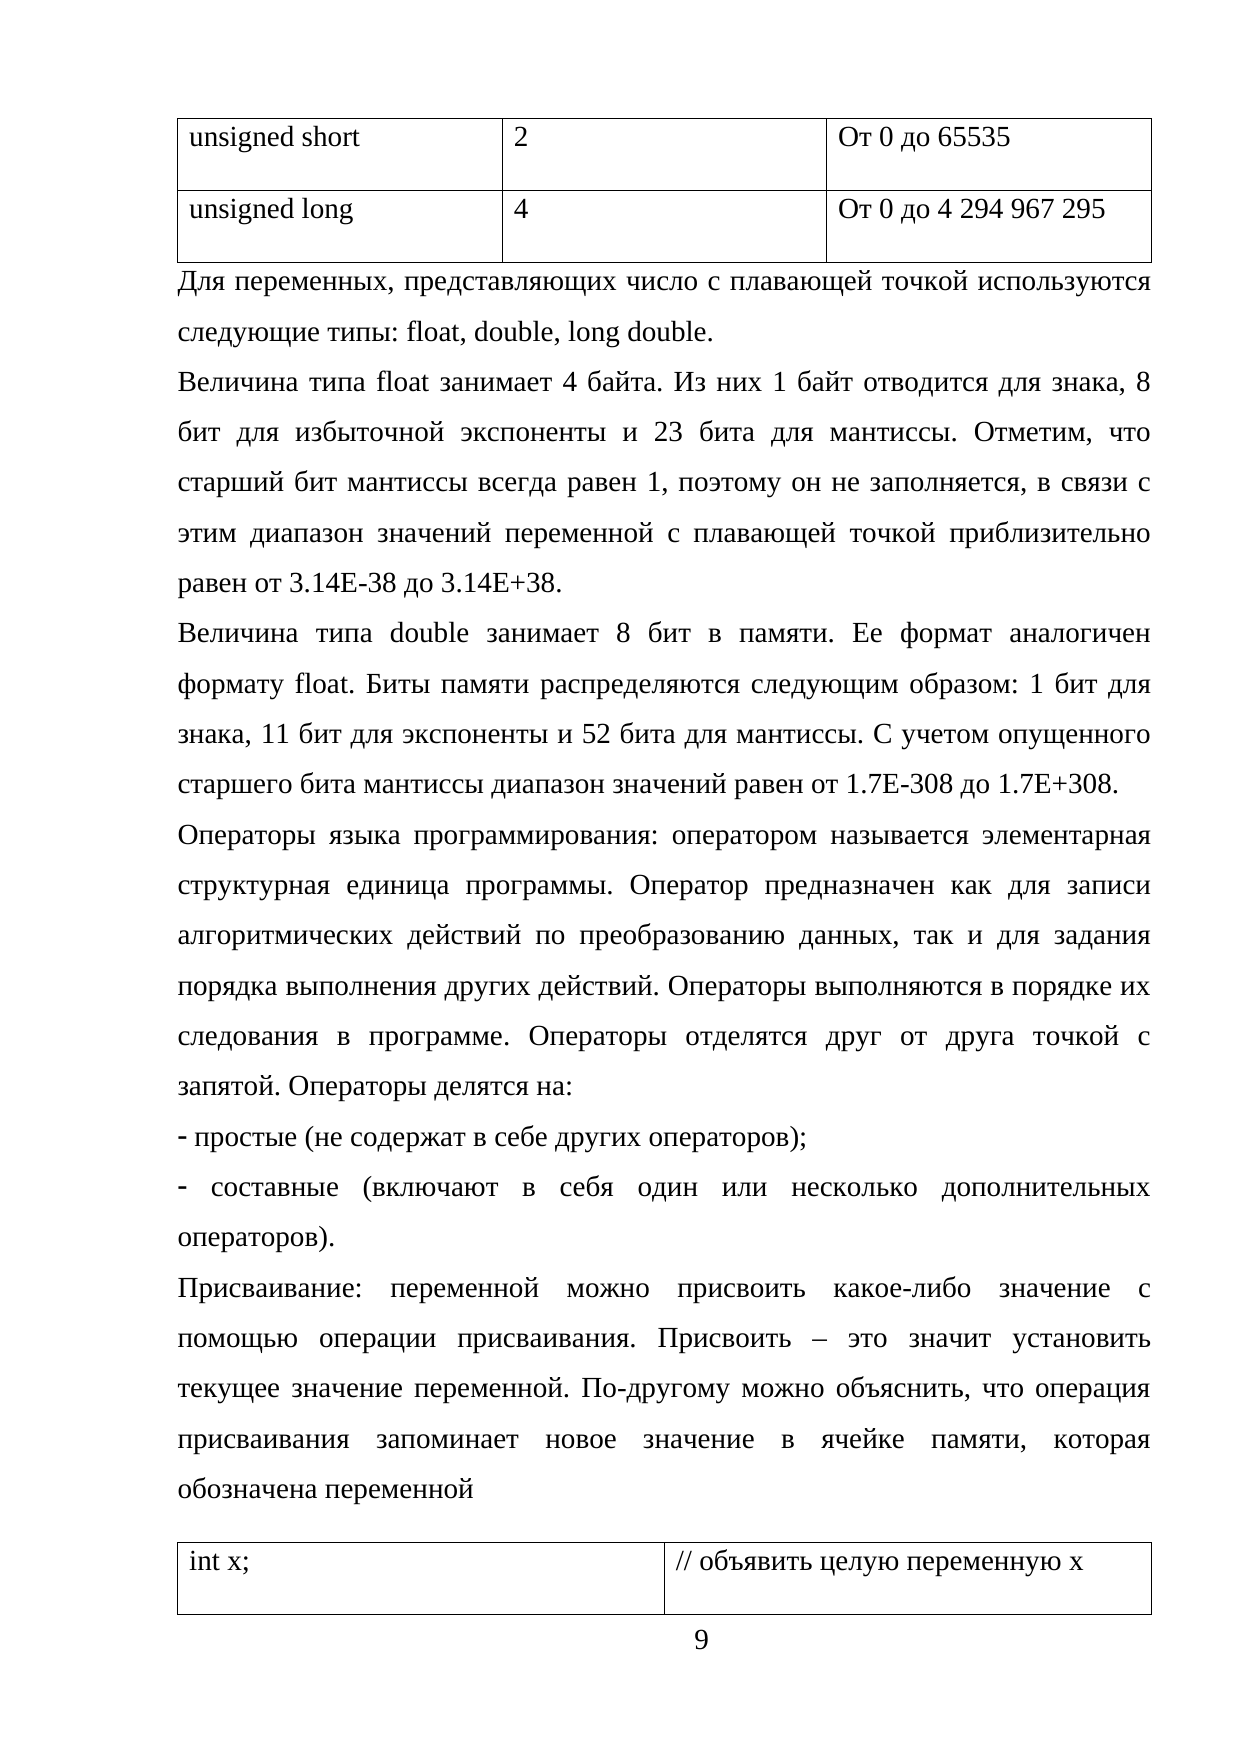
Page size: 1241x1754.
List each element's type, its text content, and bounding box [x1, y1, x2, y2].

table_cell От 0 до 65535 [827, 119, 1151, 190]
table_cell unsigned short [178, 119, 502, 190]
table_cell 2 [503, 119, 826, 190]
table_cell unsigned long [178, 191, 502, 262]
title Для переменных, представляющих число с плавающей точкой используются следующие типы: float, double, long double. [177, 263, 1152, 347]
table_header // объявить целую переменную x [665, 1543, 1151, 1614]
table_header int x; [178, 1543, 664, 1614]
title составные (включают в себя один или несколько дополнительных операторов). [177, 1169, 1152, 1253]
title Величина типа float занимает 4 байта. Из них 1 байт отводится для знака, 8 бит для избыточной экспоненты и 23 бита для мантиссы. Отметим, что старший бит мантиссы всегда равен 1, поэтому он не заполняется, в связи с этим диапазон значений переменной с плавающей точкой приблизительно равен от 3.14E-38 до 3.14E+38. [177, 364, 1152, 599]
title Величина типа double занимает 8 бит в памяти. Ее формат аналогичен формату float. Биты памяти распределяются следующим образом: 1 бит для знака, 11 бит для экспоненты и 52 бита для мантиссы. С учетом опущенного старшего бита мантиссы диапазон значений равен от 1.7E-308 до 1.7E+308. [177, 616, 1152, 800]
title Операторы языка программирования: оператором называется элементарная структурная единица программы. Оператор предназначен как для записи алгоритмических действий по преобразованию данных, так и для задания порядка выполнения других действий. Операторы выполняются в порядке их следования в программе. Операторы отделятся друг от друга точкой с запятой. Операторы делятся на: [177, 817, 1152, 1102]
title Присваивание: переменной можно присвоить какое-либо значение с помощью операции присваивания. Присвоить – это значит установить текущее значение переменной. По-другому можно объяснить, что операция присваивания запоминает новое значение в ячейке памяти, которая обозначена переменной [177, 1270, 1152, 1504]
table_cell 4 [503, 191, 826, 262]
table_cell От 0 до 4 294 967 295 [827, 191, 1151, 262]
title простые (не содержат в себе других операторов); [177, 1119, 1152, 1152]
